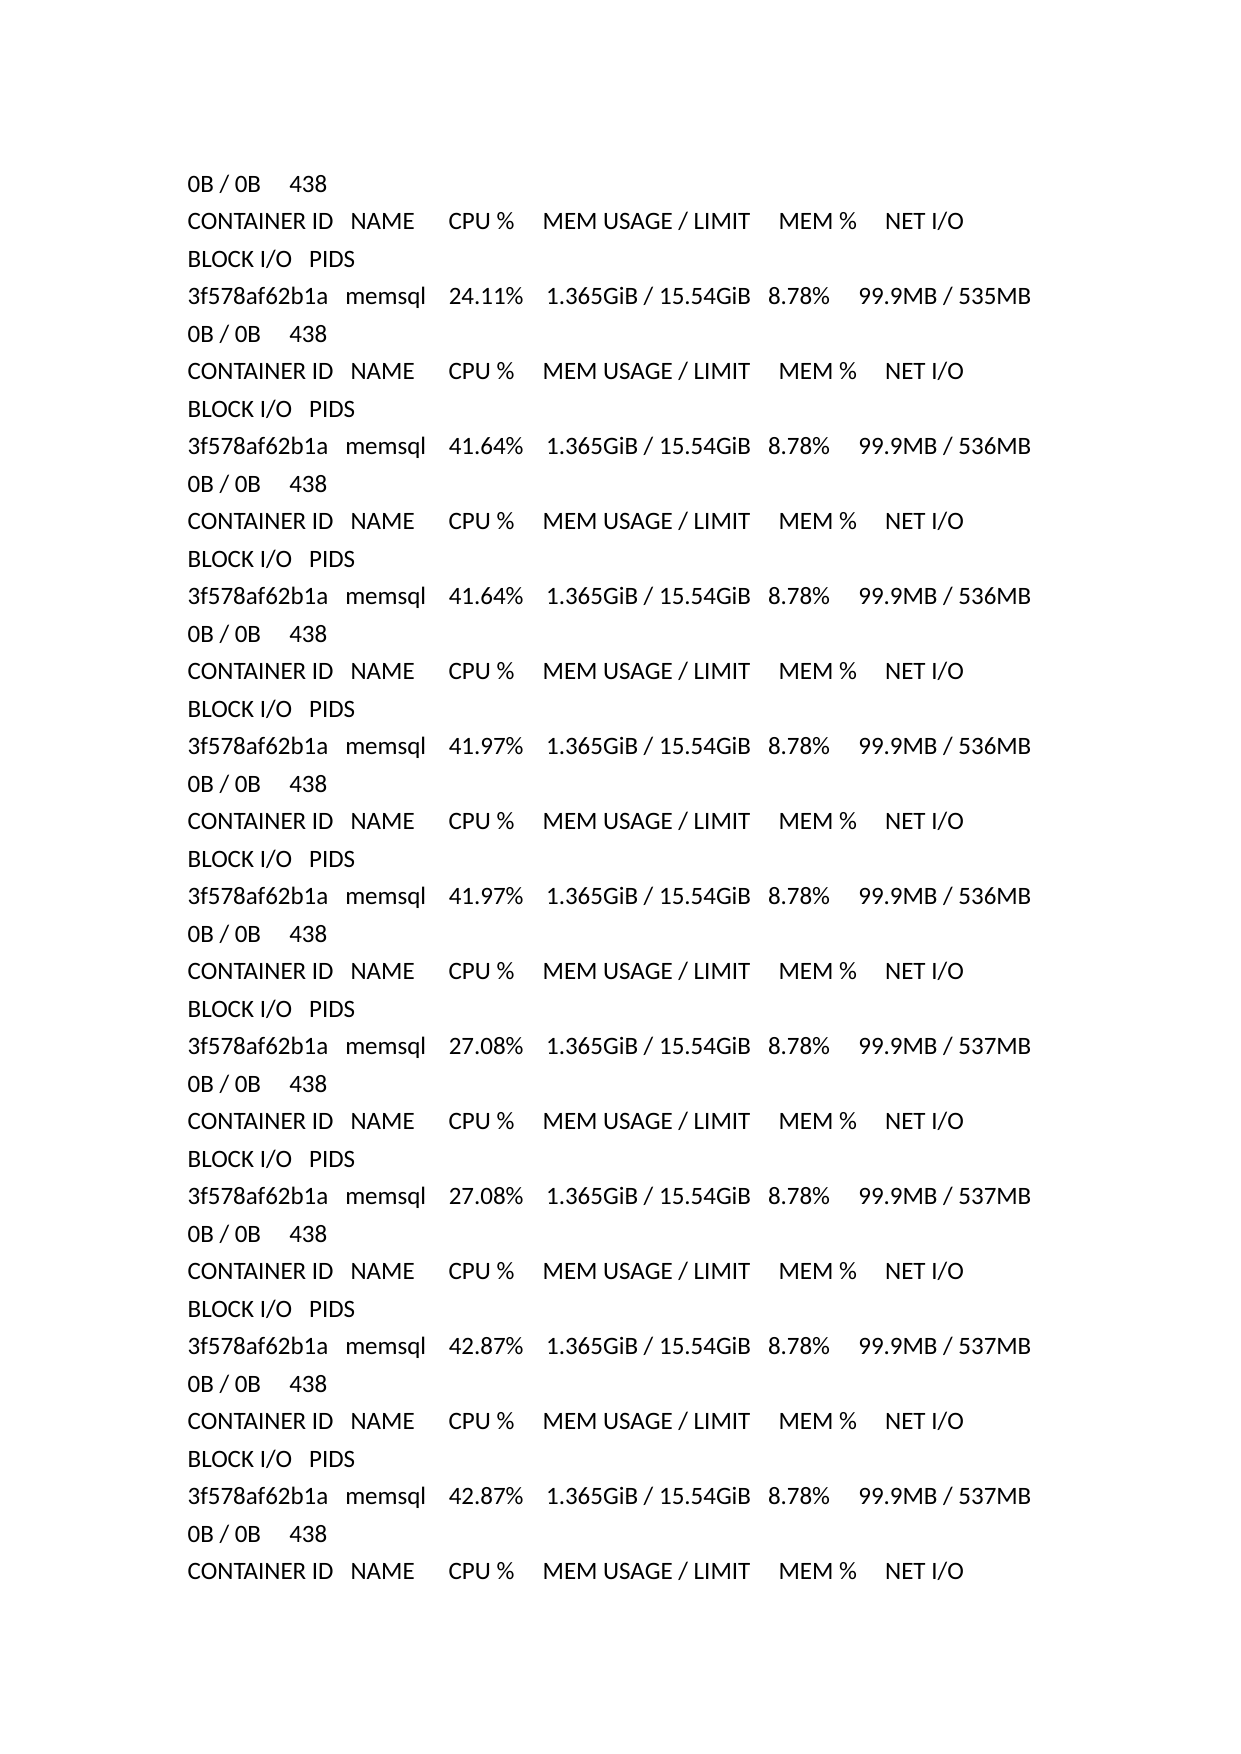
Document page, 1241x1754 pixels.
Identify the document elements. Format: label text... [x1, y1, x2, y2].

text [187, 164, 1053, 202]
text 3f578af62b1a memsql 27.08% 1.365GiB / 15.54GiB 8.78% 99.9MB / 537MB 0B / 0B 438 [187, 1177, 1053, 1252]
text 3f578af62b1a memsql 41.64% 1.365GiB / 15.54GiB 8.78% 99.9MB / 536MB 0B / 0B 438 [187, 427, 1053, 502]
text 3f578af62b1a memsql 42.87% 1.365GiB / 15.54GiB 8.78% 99.9MB / 537MB 0B / 0B 438 [187, 1477, 1053, 1552]
text CONTAINER ID NAME CPU % MEM USAGE / LIMIT MEM % NET I/O BLOCK I/O PIDS [187, 1252, 1053, 1327]
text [187, 1402, 1053, 1477]
text CONTAINER ID NAME CPU % MEM USAGE / LIMIT MEM % NET I/O BLOCK I/O PIDS [187, 352, 1053, 427]
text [187, 1552, 1053, 1589]
text CONTAINER ID NAME CPU % MEM USAGE / LIMIT MEM % NET I/O BLOCK I/O PIDS [187, 952, 1053, 1027]
text 3f578af62b1a memsql 41.97% 1.365GiB / 15.54GiB 8.78% 99.9MB / 536MB 0B / 0B 438 [187, 727, 1053, 802]
text 3f578af62b1a memsql 27.08% 1.365GiB / 15.54GiB 8.78% 99.9MB / 537MB 0B / 0B 438 [187, 1027, 1053, 1102]
text 3f578af62b1a memsql 42.87% 1.365GiB / 15.54GiB 8.78% 99.9MB / 537MB 0B / 0B 438 [187, 1327, 1053, 1402]
text CONTAINER ID NAME CPU % MEM USAGE / LIMIT MEM % NET I/O BLOCK I/O PIDS [187, 652, 1053, 727]
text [187, 277, 1053, 352]
text CONTAINER ID NAME CPU % MEM USAGE / LIMIT MEM % NET I/O BLOCK I/O PIDS [187, 1102, 1053, 1177]
text CONTAINER ID NAME CPU % MEM USAGE / LIMIT MEM % NET I/O BLOCK I/O PIDS [187, 802, 1053, 877]
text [187, 202, 1053, 277]
text 3f578af62b1a memsql 41.64% 1.365GiB / 15.54GiB 8.78% 99.9MB / 536MB 0B / 0B 438 [187, 577, 1053, 652]
text CONTAINER ID NAME CPU % MEM USAGE / LIMIT MEM % NET I/O BLOCK I/O PIDS [187, 502, 1053, 577]
text 3f578af62b1a memsql 41.97% 1.365GiB / 15.54GiB 8.78% 99.9MB / 536MB 0B / 0B 438 [187, 877, 1053, 952]
